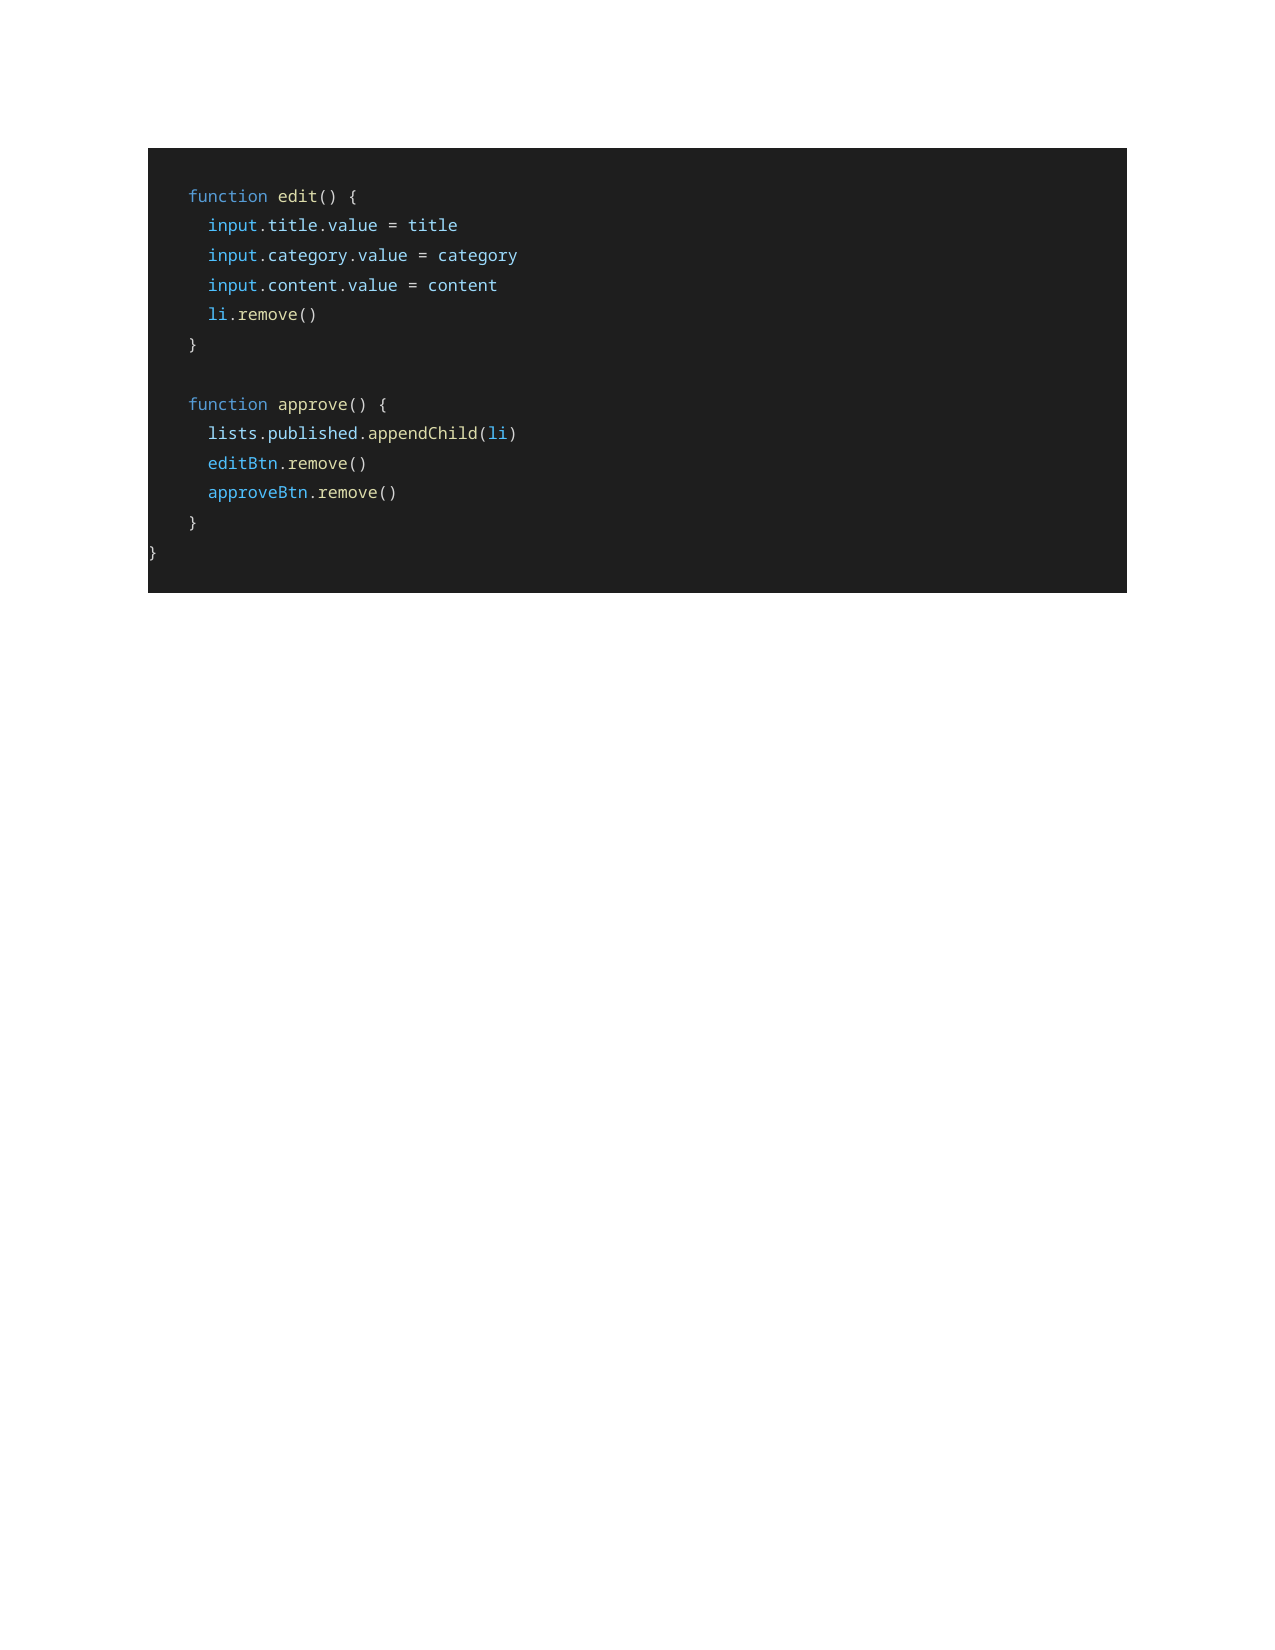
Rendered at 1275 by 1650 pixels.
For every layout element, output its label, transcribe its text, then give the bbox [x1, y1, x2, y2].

text lists.published.appendChild(li) [148, 415, 1127, 444]
text editBtn.remove() [148, 444, 1127, 474]
text approveBtn.remove() [148, 474, 1127, 504]
text } [148, 326, 1127, 355]
text } [148, 504, 1127, 533]
text input.category.value = category [148, 237, 1127, 266]
text input.content.value = content [148, 266, 1127, 296]
text input.title.value = title [148, 207, 1127, 237]
text function edit() { [148, 177, 1127, 207]
text } [148, 533, 1127, 563]
text li.remove() [148, 296, 1127, 326]
text function approve() { [148, 385, 1127, 415]
